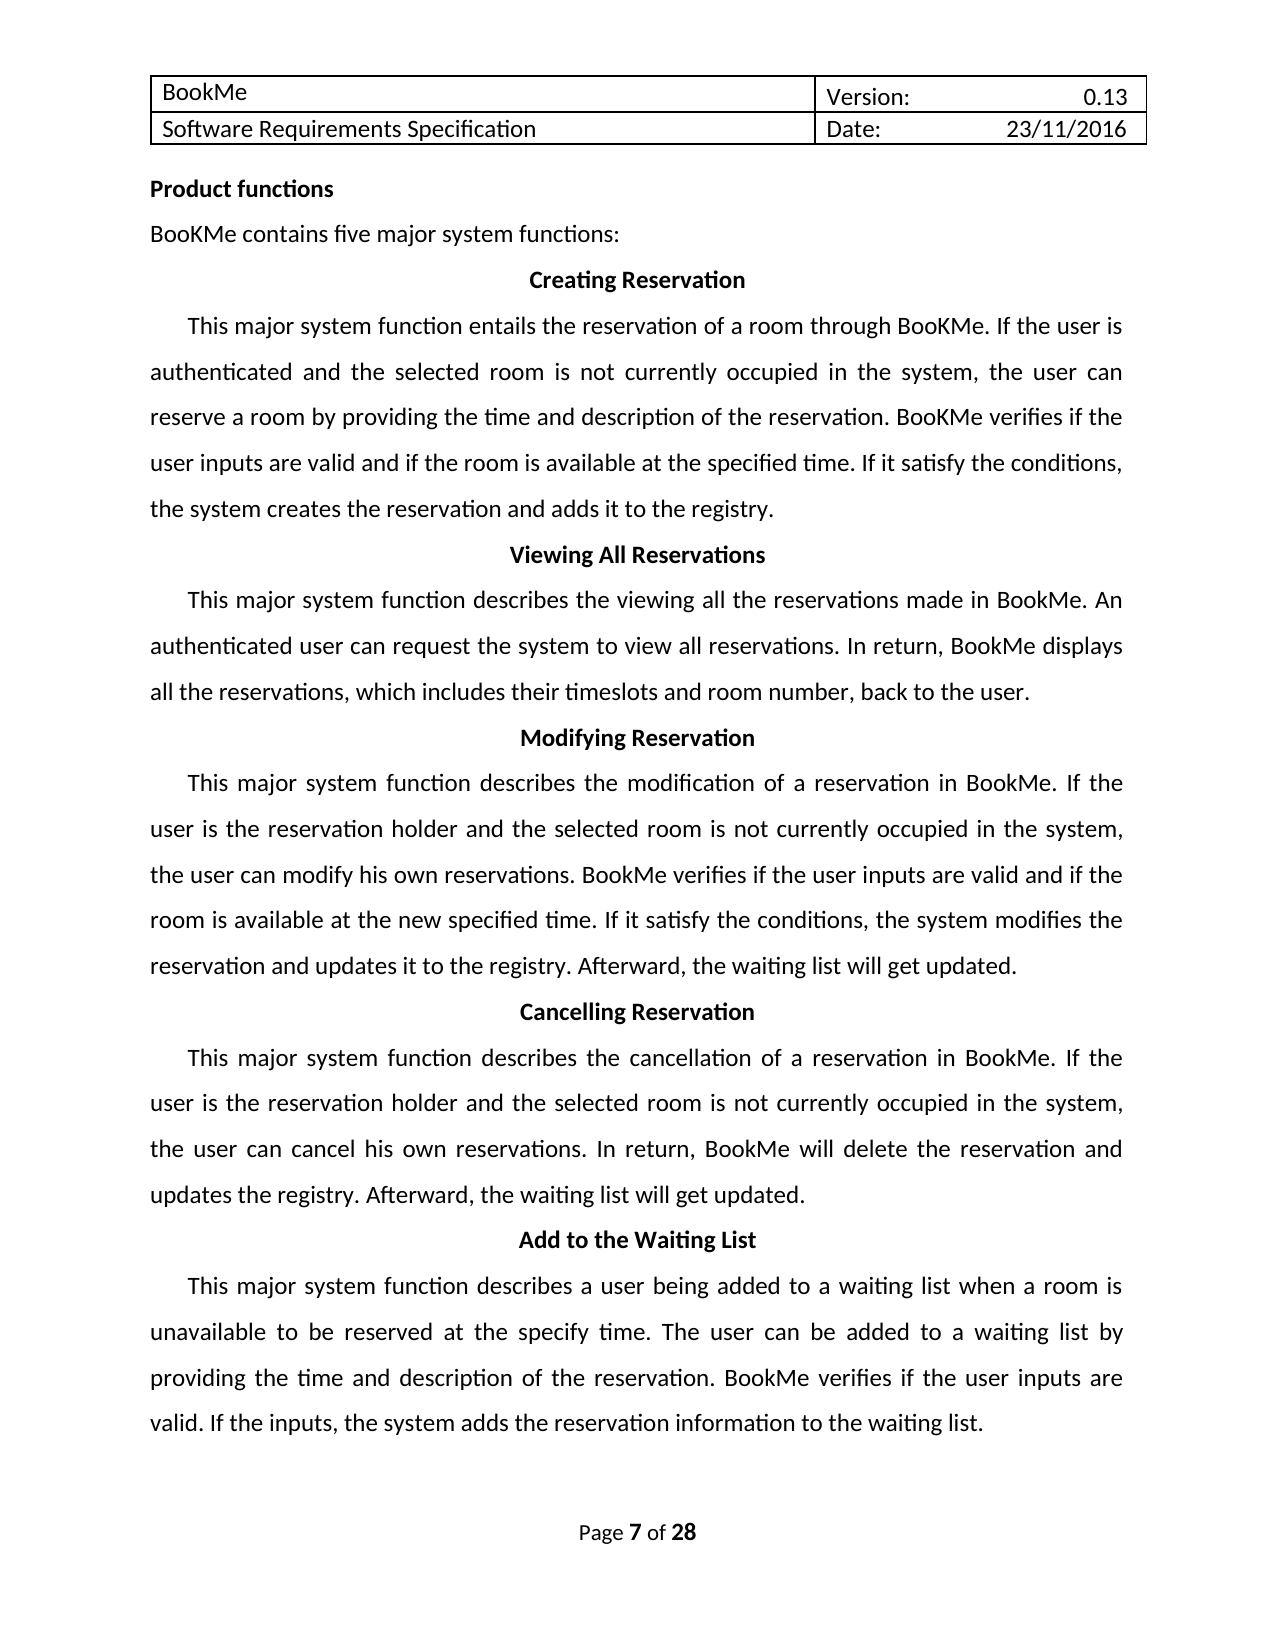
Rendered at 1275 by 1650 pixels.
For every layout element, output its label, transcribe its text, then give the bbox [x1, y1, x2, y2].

subtitle Product functions [150, 173, 1125, 203]
text Cancelling Reservation [150, 996, 1125, 1027]
text Creating Reservation [150, 264, 1125, 295]
text This major system function describes the modification of a reservation in BookMe. If the user is the reservation holder and the selected room is not currently occupied in the system, the user can modify his own reservations. BookMe verifies if the user inputs are valid and if the room is available at the new specified time. If it satisfy the conditions, the system modifies the reservation and updates it to the registry. Afterward, the waiting list will get updated. [150, 767, 1125, 981]
text Modifying Reservation [150, 722, 1125, 752]
text This major system function describes a user being added to a waiting list when a room is unavailable to be reserved at the specify time. The user can be added to a waiting list by providing the time and description of the reservation. BookMe verifies if the user inputs are valid. If the inputs, the system adds the reservation information to the waiting list. [150, 1270, 1125, 1438]
text This major system function describes the cancellation of a reservation in BookMe. If the user is the reservation holder and the selected room is not currently occupied in the system, the user can cancel his own reservations. In return, BookMe will delete the reservation and updates the registry. Afterward, the waiting list will get updated. [150, 1042, 1125, 1209]
text Add to the Waiting List [150, 1225, 1125, 1255]
text BooKMe contains five major system functions: [150, 219, 1125, 249]
text This major system function entails the reservation of a room through BooKMe. If the user is authenticated and the selected room is not currently occupied in the system, the user can reserve a room by providing the time and description of the reservation. BooKMe verifies if the user inputs are valid and if the room is available at the specified time. If it satisfy the conditions, the system creates the reservation and adds it to the registry. [150, 310, 1125, 523]
text Viewing All Reservations [150, 539, 1125, 569]
text This major system function describes the viewing all the reservations made in BookMe. An authenticated user can request the system to view all reservations. In return, BookMe displays all the reservations, which includes their timeslots and room number, back to the user. [150, 584, 1125, 706]
